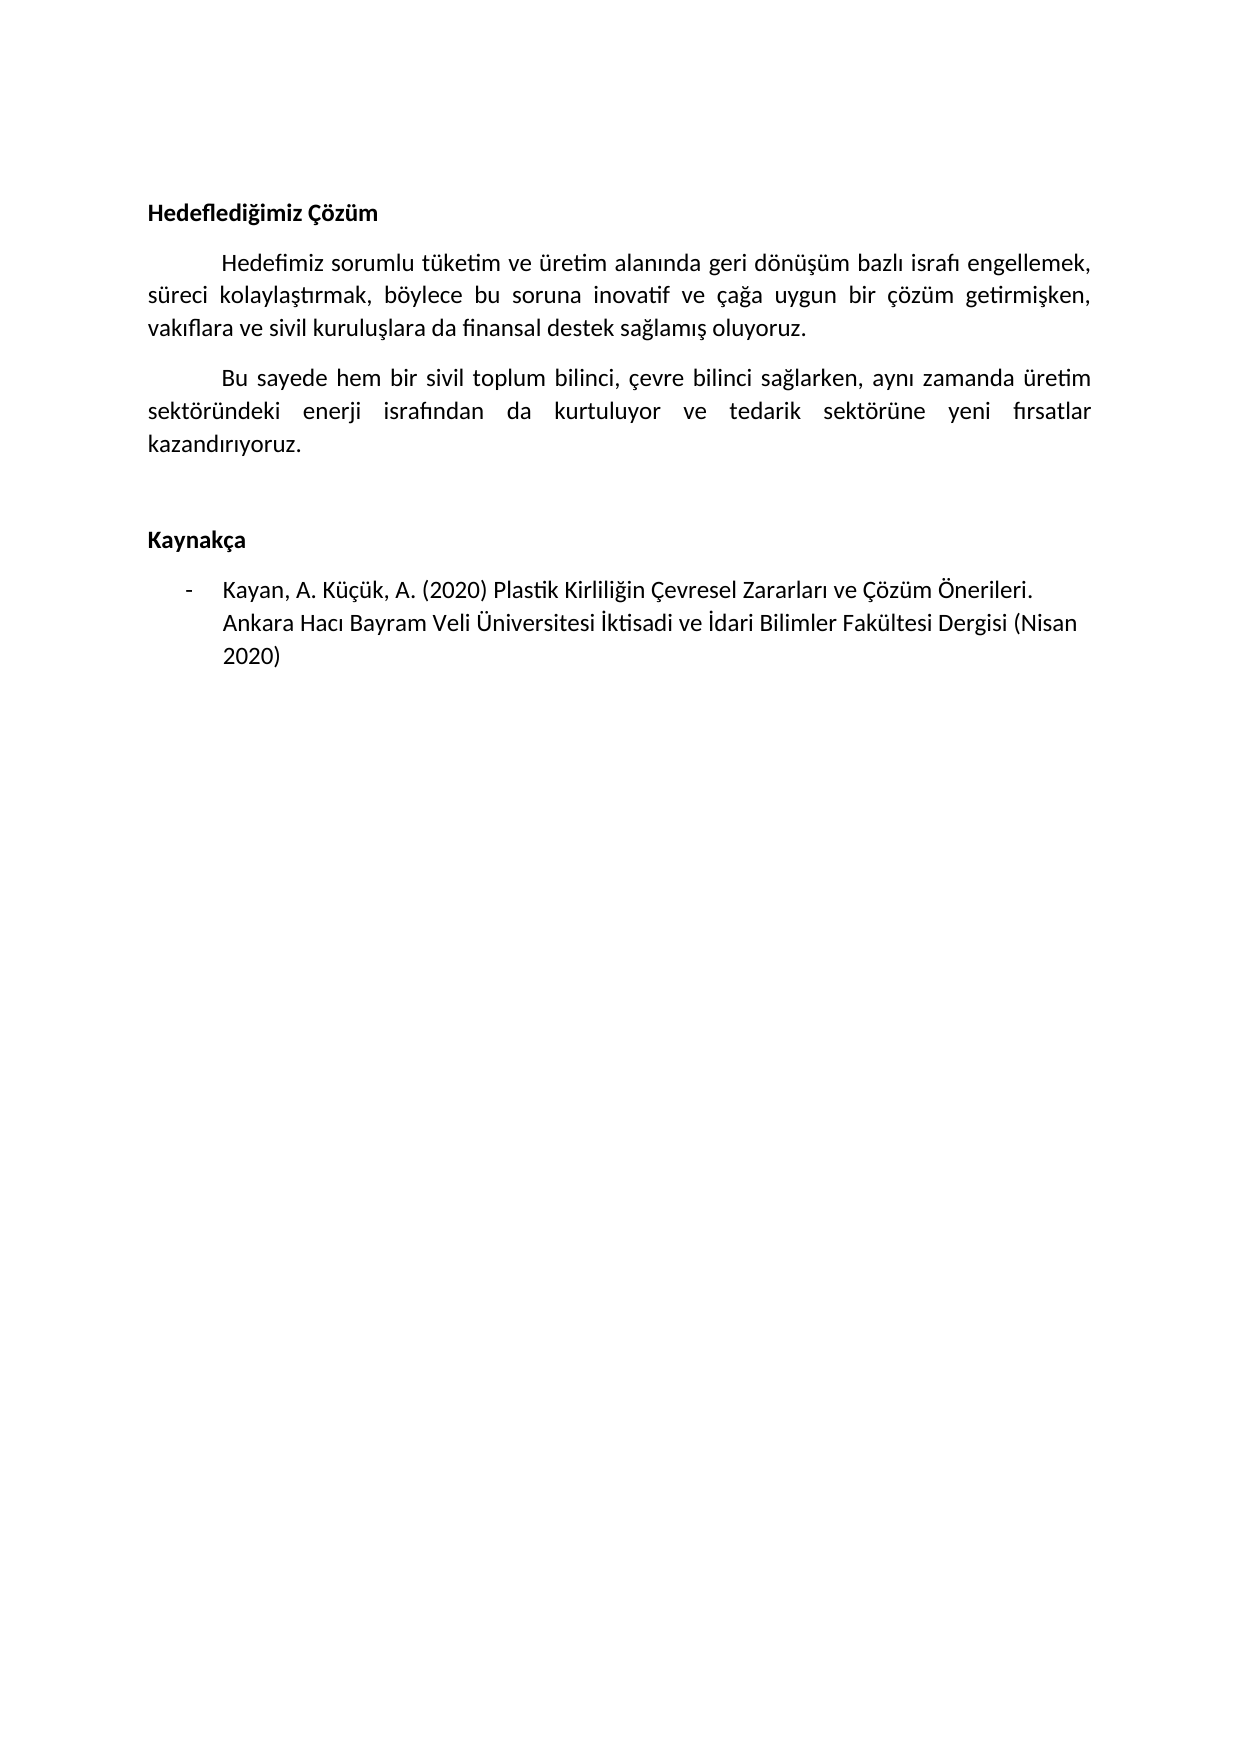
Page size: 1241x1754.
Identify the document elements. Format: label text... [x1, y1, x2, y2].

text Hedeflediğimiz Çözüm [148, 197, 1093, 228]
text Bu sayede hem bir sivil toplum bilinci, çevre bilinci sağlarken, aynı zamanda üretim sektöründeki enerji israfından da kurtuluyor ve tedarik sektörüne yeni fırsatlar kazandırıyoruz. [148, 362, 1093, 458]
text Hedefimiz sorumlu tüketim ve üretim alanında geri dönüşüm bazlı israfı engellemek, süreci kolaylaştırmak, böylece bu soruna inovatif ve çağa uygun bir çözüm getirmişken, vakıflara ve sivil kuruluşlara da finansal destek sağlamış oluyoruz. [148, 247, 1093, 343]
text Kaynakça [148, 524, 1093, 555]
list Kayan, A. Küçük, A. (2020) Plastik Kirliliğin Çevresel Zararları ve Çözüm Önerileri. Ankara Hacı Bayram Veli Üniversitesi İktisadi ve İdari Bilimler Fakültesi Dergisi (Nisan 2020) [185, 574, 1093, 670]
